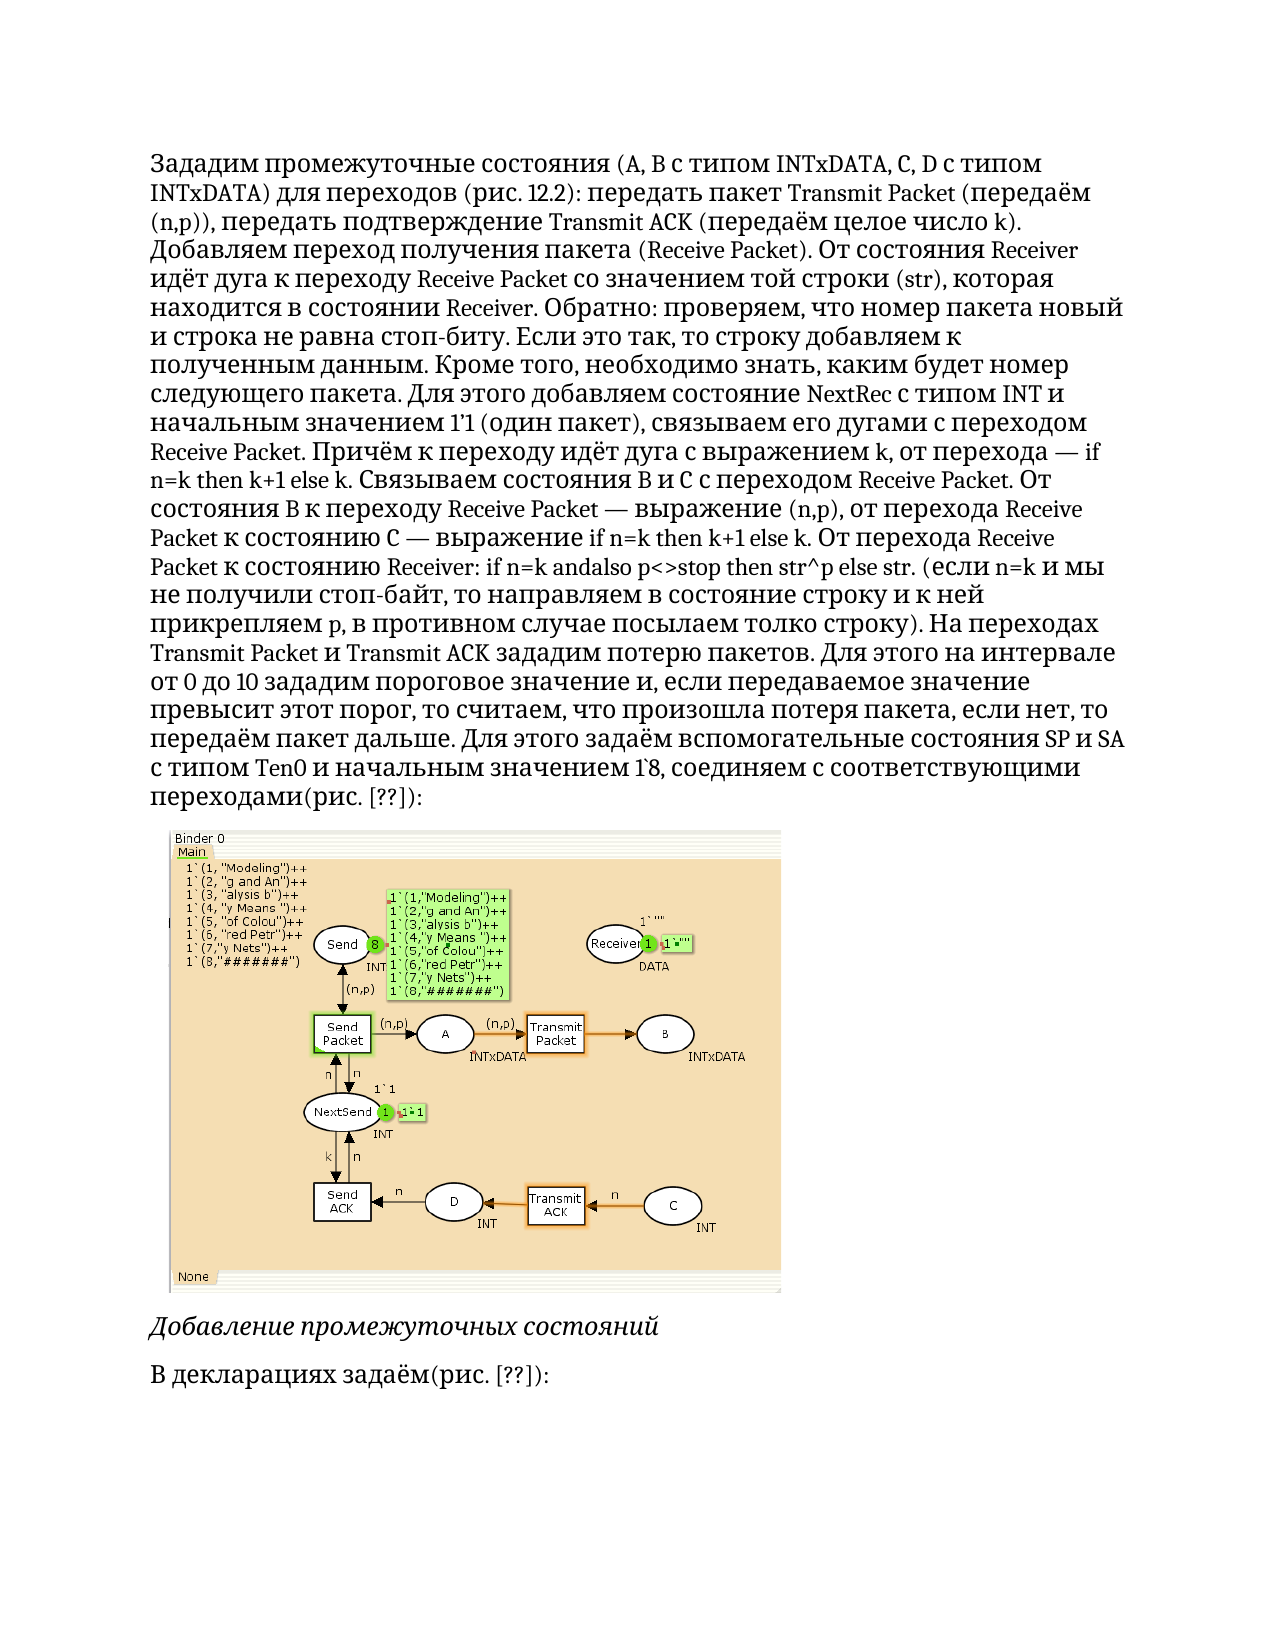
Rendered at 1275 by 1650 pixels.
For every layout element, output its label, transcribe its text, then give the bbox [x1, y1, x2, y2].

text Зададим промежуточные состояния (A, B с типом INTxDATA, C, D с типом INTxDATA) для переходов (рис. 12.2): передать пакет Transmit Packet (передаём (n,p)), передать подтверждение Transmit ACK (передаём целое число k). Добавляем переход получения пакета (Receive Packet). От состояния Receiver идёт дуга к переходу Receive Packet со значением той строки (str), которая находится в состоянии Receiver. Обратно: проверяем, что номер пакета новый и строка не равна стоп-биту. Если это так, то строку добавляем к полученным данным. Кроме того, необходимо знать, каким будет номер следующего пакета. Для этого добавляем состояние NextRec с типом INT и начальным значением 1’1 (один пакет), связываем его дугами с переходом Receive Packet. Причём к переходу идёт дуга с выражением k, от перехода — if n=k then k+1 else k. Связываем состояния B и C с переходом Receive Packet. От состояния B к переходу Receive Packet — выражение (n,p), от перехода Receive Packet к состоянию C — выражение if n=k then k+1 else k. От перехода Receive Packet к состоянию Receiver: if n=k andalso p<>stop then str^p else str. (если n=k и мы не получили стоп-байт, то направляем в состояние строку и к ней прикрепляем p, в противном случае посылаем толко строку). На переходах Transmit Packet и Transmit ACK зададим потерю пакетов. Для этого на интервале от 0 до 10 зададим пороговое значение и, если передаваемое значение превысит этот порог, то считаем, что произошла потеря пакета, если нет, то передаём пакет дальше. Для этого задаём вспомогательные состояния SP и SA с типом Ten0 и начальным значением 1`8, соединяем с соответствующими переходами(рис. [??]): [150, 150, 1125, 811]
text В декларациях задаём(рис. [??]): [150, 1361, 1125, 1389]
picture [168, 830, 782, 1293]
text Добавление промежуточных состояний [150, 1313, 1125, 1342]
